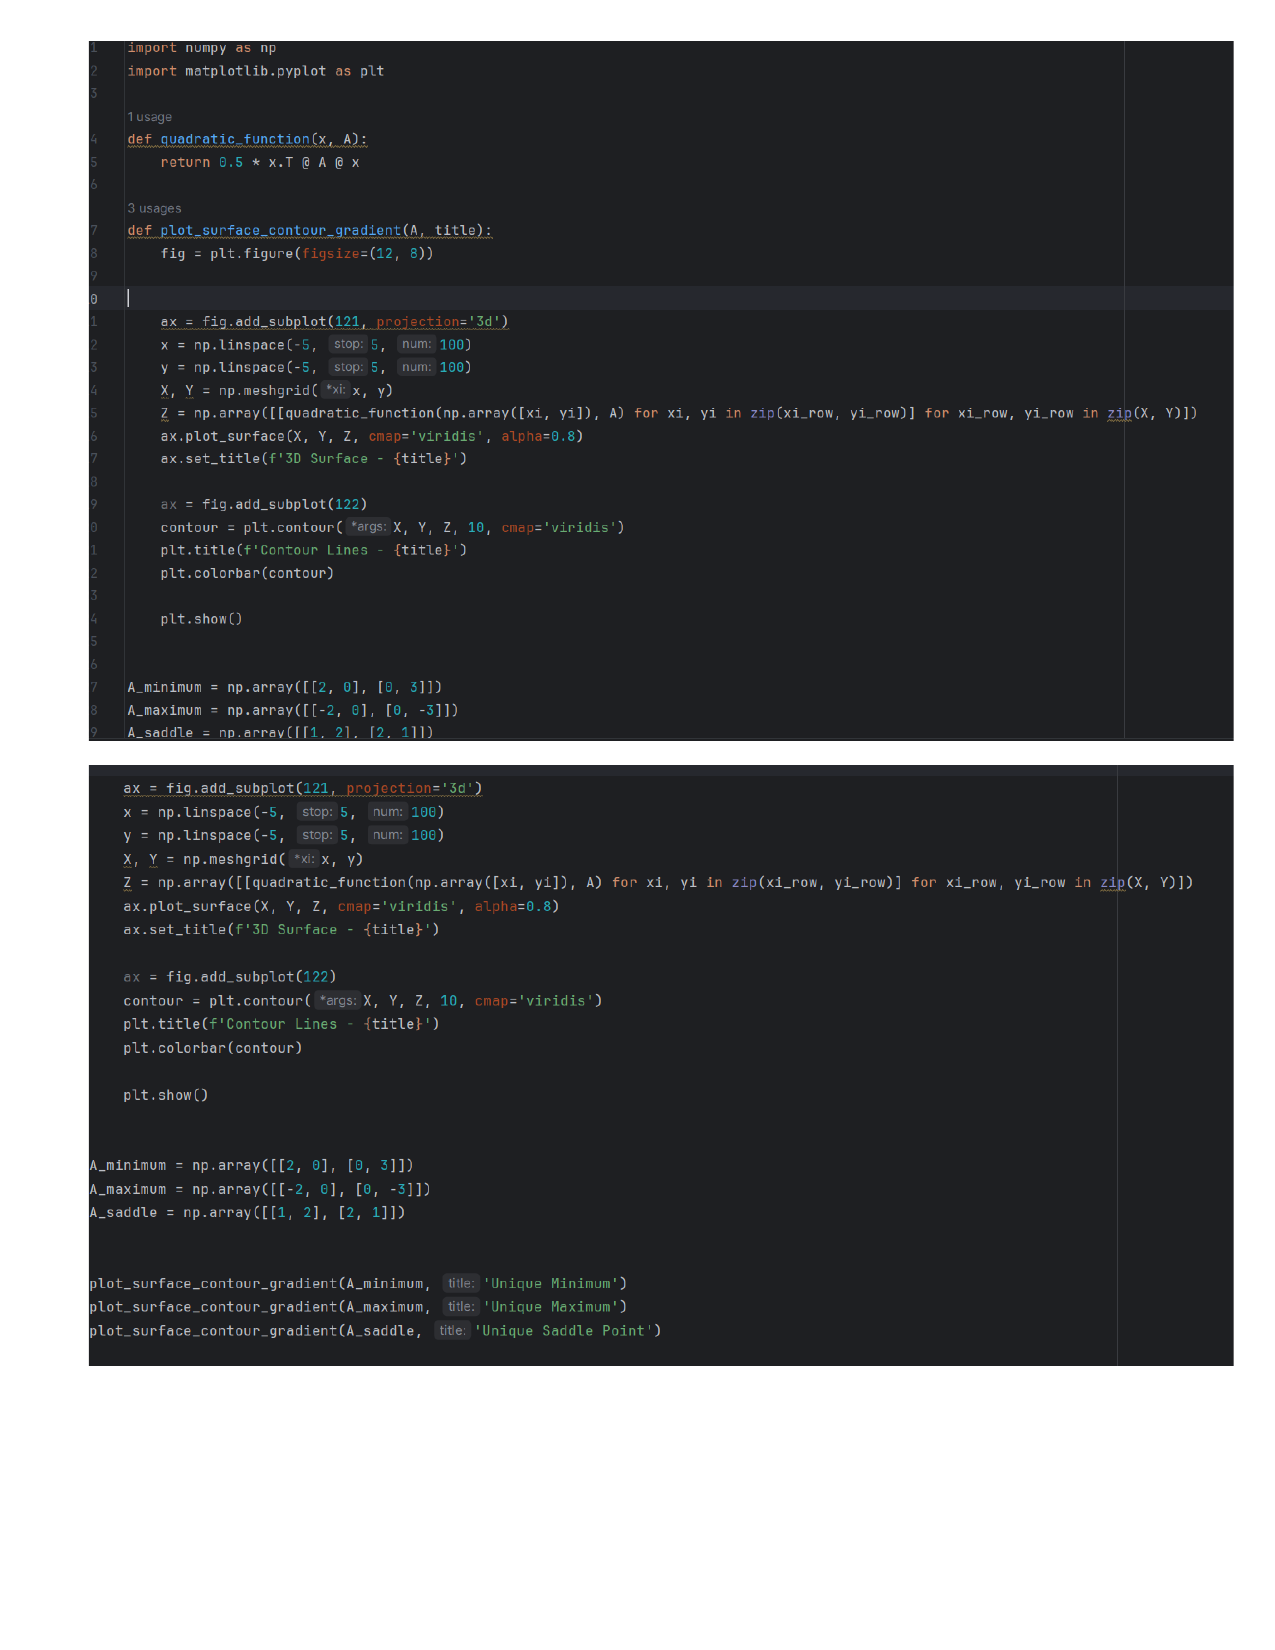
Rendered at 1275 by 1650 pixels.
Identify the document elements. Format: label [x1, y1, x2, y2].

picture [88, 41, 1234, 741]
picture [88, 765, 1234, 1366]
